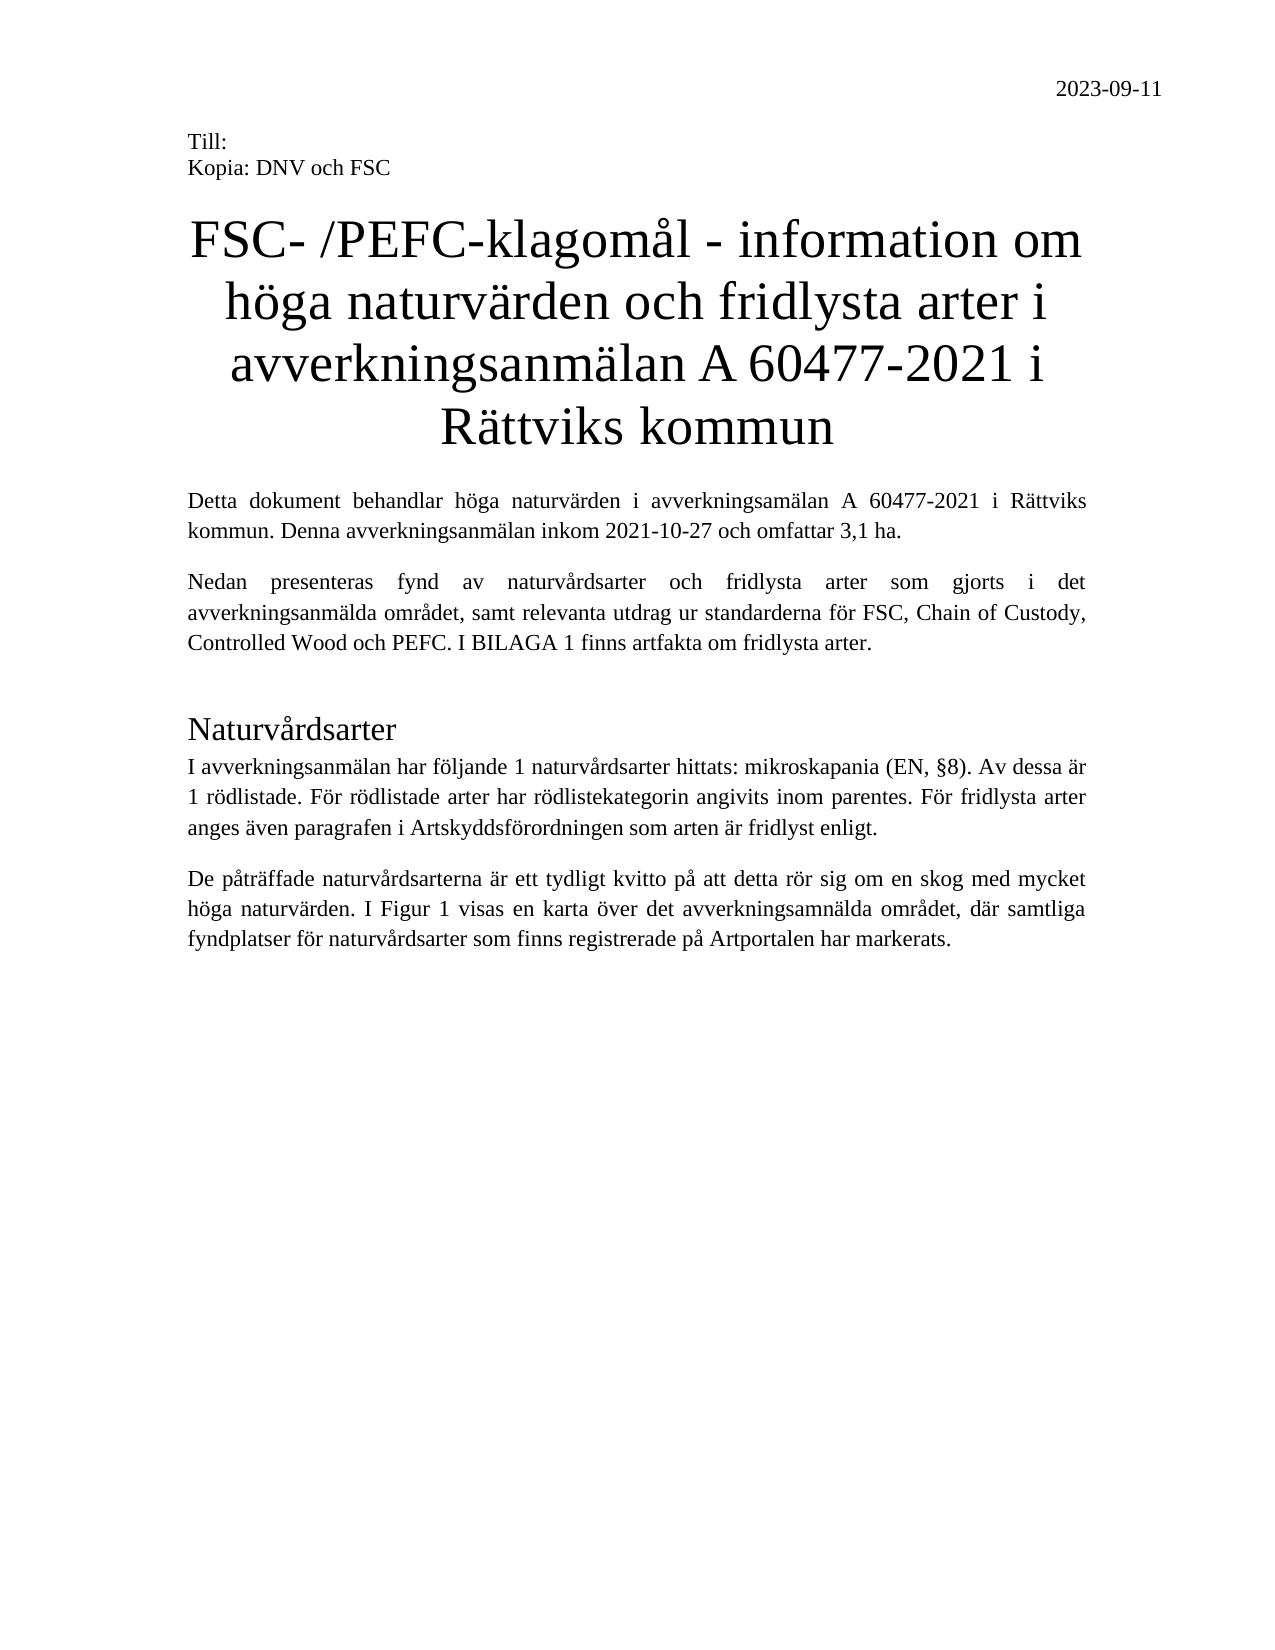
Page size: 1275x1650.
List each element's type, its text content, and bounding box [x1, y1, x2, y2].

text I avverkningsanmälan har följande 1 naturvårdsarter hittats: mikroskapania (EN, §8). Av dessa är 1 rödlistade. För rödlistade arter har rödlistekategorin angivits inom parentes. För fridlysta arter anges även paragrafen i Artskyddsförordningen som arten är fridlyst enligt. [187, 753, 1087, 840]
subtitle Naturvårdsarter [187, 709, 1087, 747]
title FSC- /PEFC-klagomål - information om höga naturvärden och fridlysta arter i avverkningsanmälan A 60477-2021 i Rättviks kommun [187, 207, 1087, 456]
text Nedan presenteras fynd av naturvårdsarter och fridlysta arter som gjorts i det avverkningsanmälda området, samt relevanta utdrag ur standarderna för FSC, Chain of Custody, Controlled Wood och PEFC. I BILAGA 1 finns artfakta om fridlysta arter. [187, 568, 1087, 655]
text De påträffade naturvårdsarterna är ett tydligt kvitto på att detta rör sig om en skog med mycket höga naturvärden. I Figur 1 visas en karta över det avverkningsamnälda området, där samtliga fyndplatser för naturvårdsarter som finns registrerade på Artportalen har markerats. [187, 864, 1087, 951]
text Detta dokument behandlar höga naturvärden i avverkningsamälan A 60477-2021 i Rättviks kommun. Denna avverkningsanmälan inkom 2021-10-27 och omfattar 3,1 ha. [187, 487, 1087, 544]
